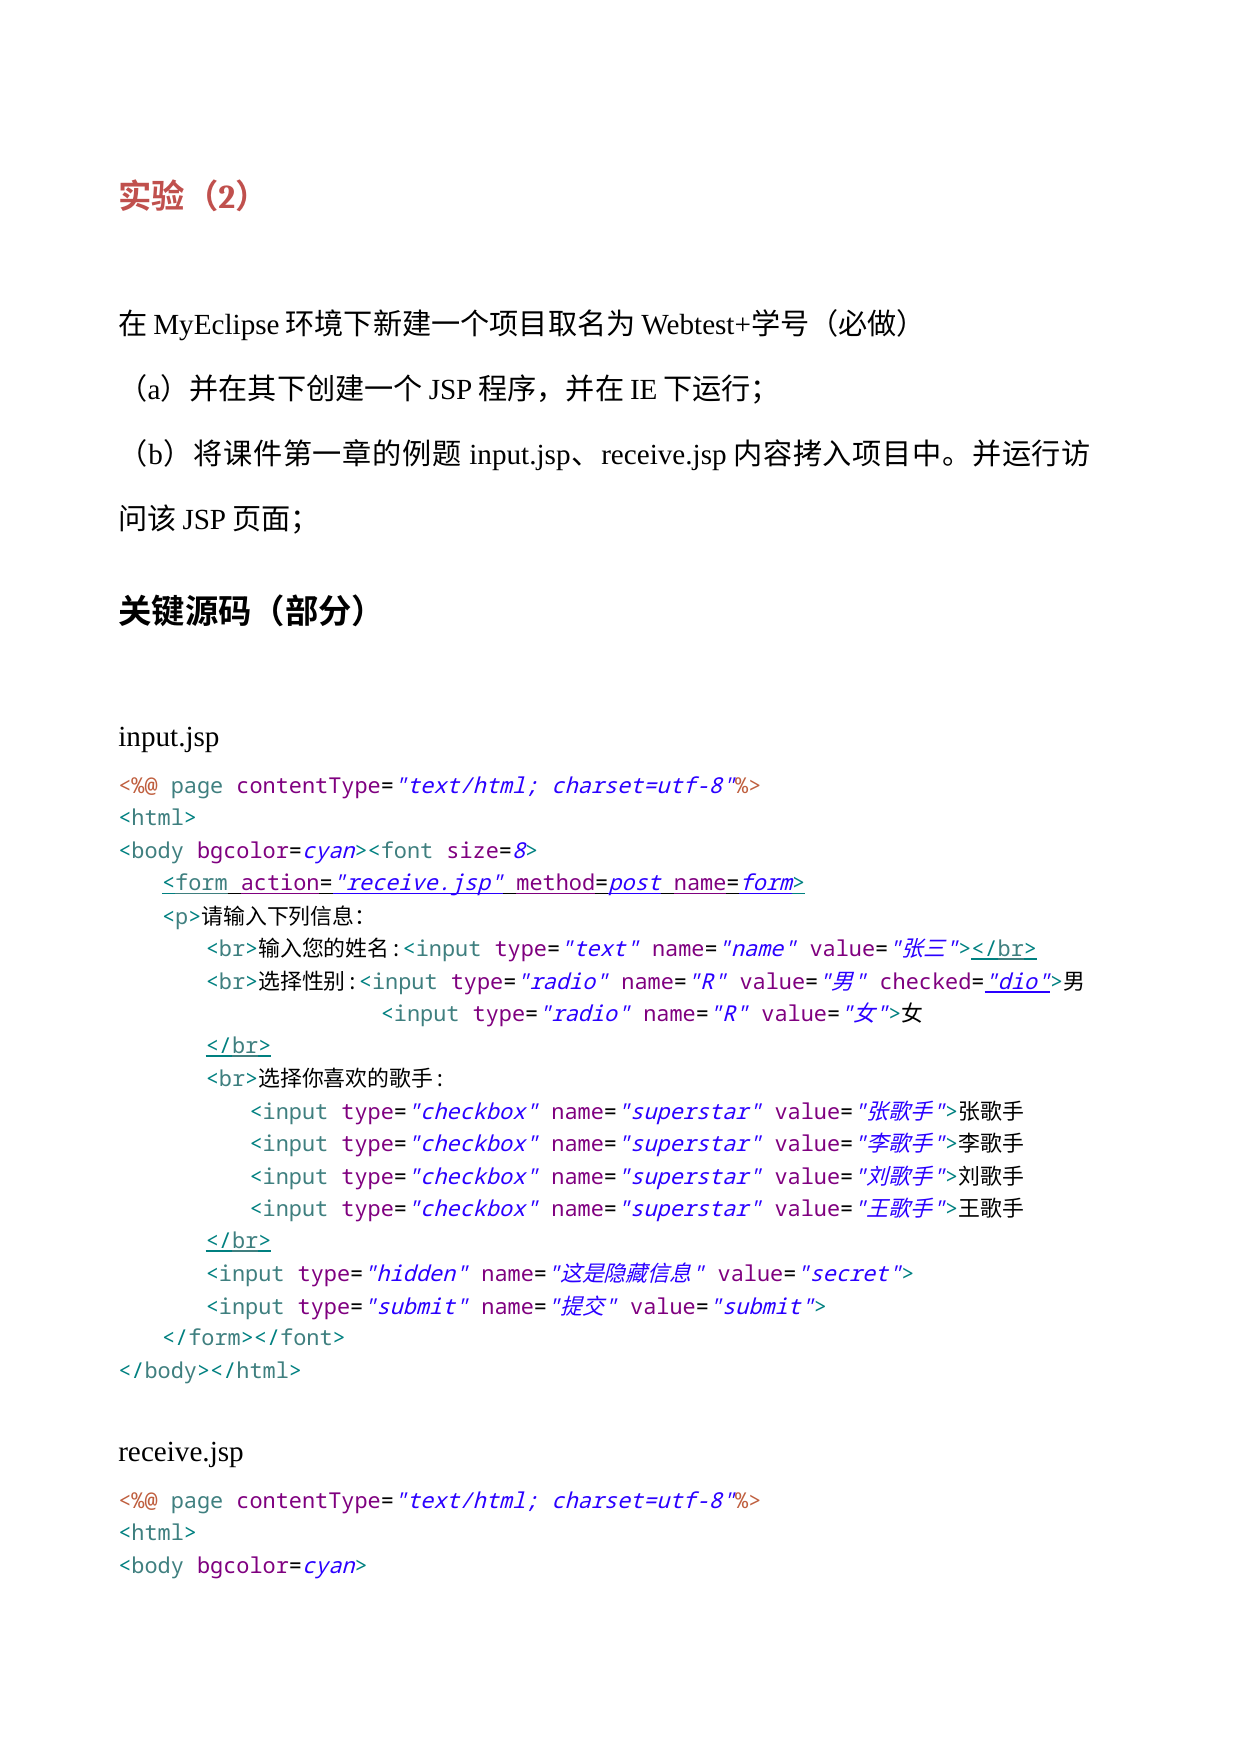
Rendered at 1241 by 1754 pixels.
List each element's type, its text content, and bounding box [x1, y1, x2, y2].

text </form></font> [118, 1321, 1093, 1353]
text input.jsp [118, 703, 1093, 768]
text 在MyEclipse环境下新建一个项目取名为Webtest+学号（必做） [118, 289, 1093, 354]
text （b）将课件第一章的例题input.jsp、receive.jsp内容拷入项目中。并运行访问该JSP页面； [118, 419, 1093, 549]
text <%@ page contentType="text/html; charset=utf-8"%> [118, 768, 1093, 801]
text <input type="checkbox" name="superstar" value="王歌手">王歌手 [118, 1191, 1093, 1223]
subtitle 实验（2） [118, 162, 1093, 227]
text receive.jsp [118, 1418, 1093, 1483]
subtitle 关键源码（部分） [118, 576, 1093, 641]
text <br>选择你喜欢的歌手: [118, 1061, 1093, 1093]
text </body></html> [118, 1353, 1093, 1386]
text </br> [118, 1028, 1093, 1061]
text <html> [118, 801, 1093, 833]
text <input type="hidden" name="这是隐藏信息" value="secret"> [118, 1256, 1093, 1288]
text <br>输入您的姓名:<input type="text" name="name" value="张三"></br> [118, 931, 1093, 963]
text <form action="receive.jsp" method=post name=form> [118, 866, 1093, 898]
text <input type="radio" name="R" value="女">女 [118, 996, 1093, 1028]
text （a）并在其下创建一个JSP程序，并在IE下运行； [118, 354, 1093, 419]
text <input type="checkbox" name="superstar" value="李歌手">李歌手 [118, 1126, 1093, 1158]
text <input type="checkbox" name="superstar" value="张歌手">张歌手 [118, 1093, 1093, 1126]
text </br> [118, 1223, 1093, 1256]
text <p>请输入下列信息： [118, 898, 1093, 931]
text <input type="checkbox" name="superstar" value="刘歌手">刘歌手 [118, 1158, 1093, 1191]
text <%@ page contentType="text/html; charset=utf-8"%> [118, 1483, 1093, 1516]
text <br>选择性别:<input type="radio" name="R" value="男" checked="dio">男 [118, 963, 1093, 996]
text <html> [118, 1516, 1093, 1548]
text <body bgcolor=cyan><font size=8> [118, 833, 1093, 866]
text <input type="submit" name="提交" value="submit"> [118, 1288, 1093, 1321]
text <body bgcolor=cyan> [118, 1548, 1093, 1581]
